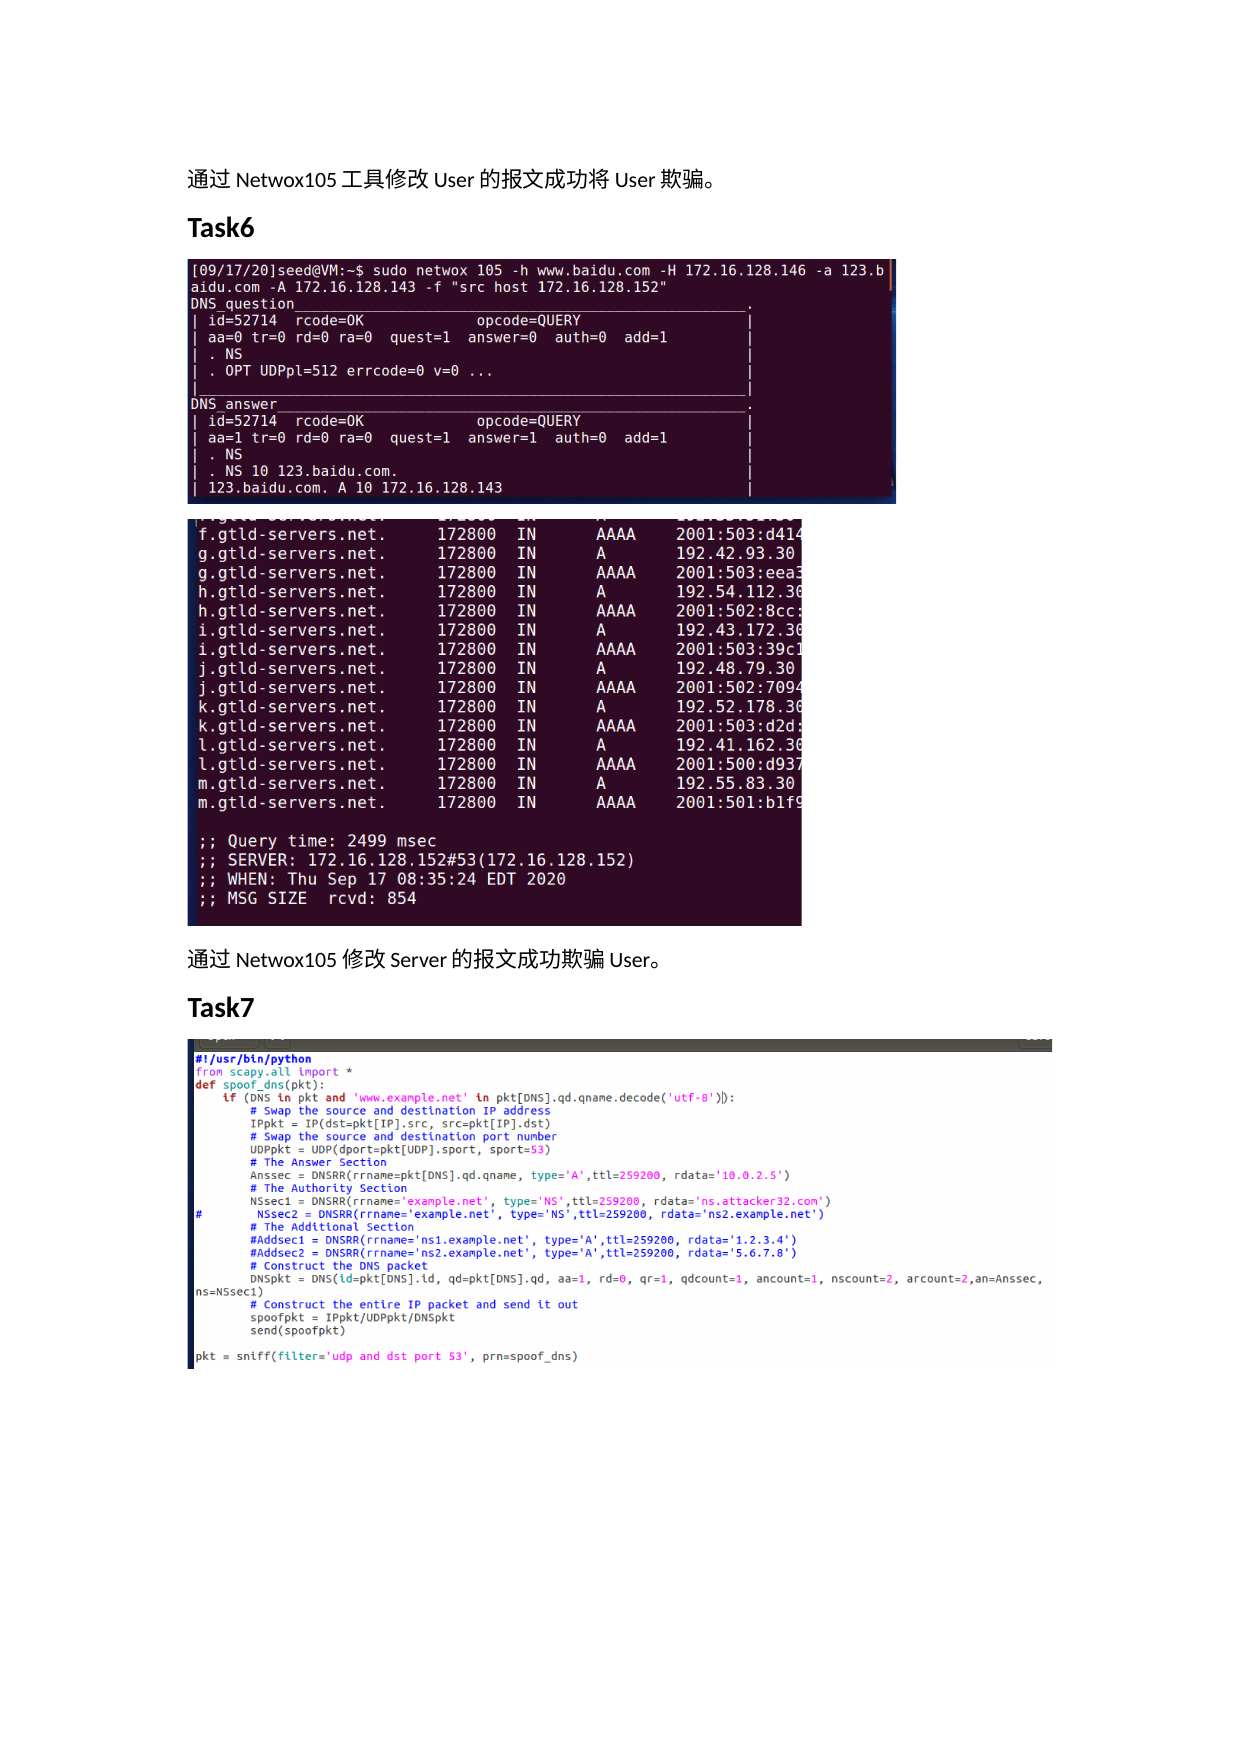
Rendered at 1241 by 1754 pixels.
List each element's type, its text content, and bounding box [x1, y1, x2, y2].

text Task7 [187, 974, 1053, 1039]
text 通过Netwox105 修改Server的报文成功欺骗User。 [187, 942, 1053, 974]
text 通过Netwox105工具修改User的报文成功将User欺骗。 [187, 162, 1053, 194]
picture [187, 1039, 1053, 1369]
text Task6 [187, 194, 1053, 259]
picture [187, 519, 802, 926]
picture [187, 259, 897, 504]
